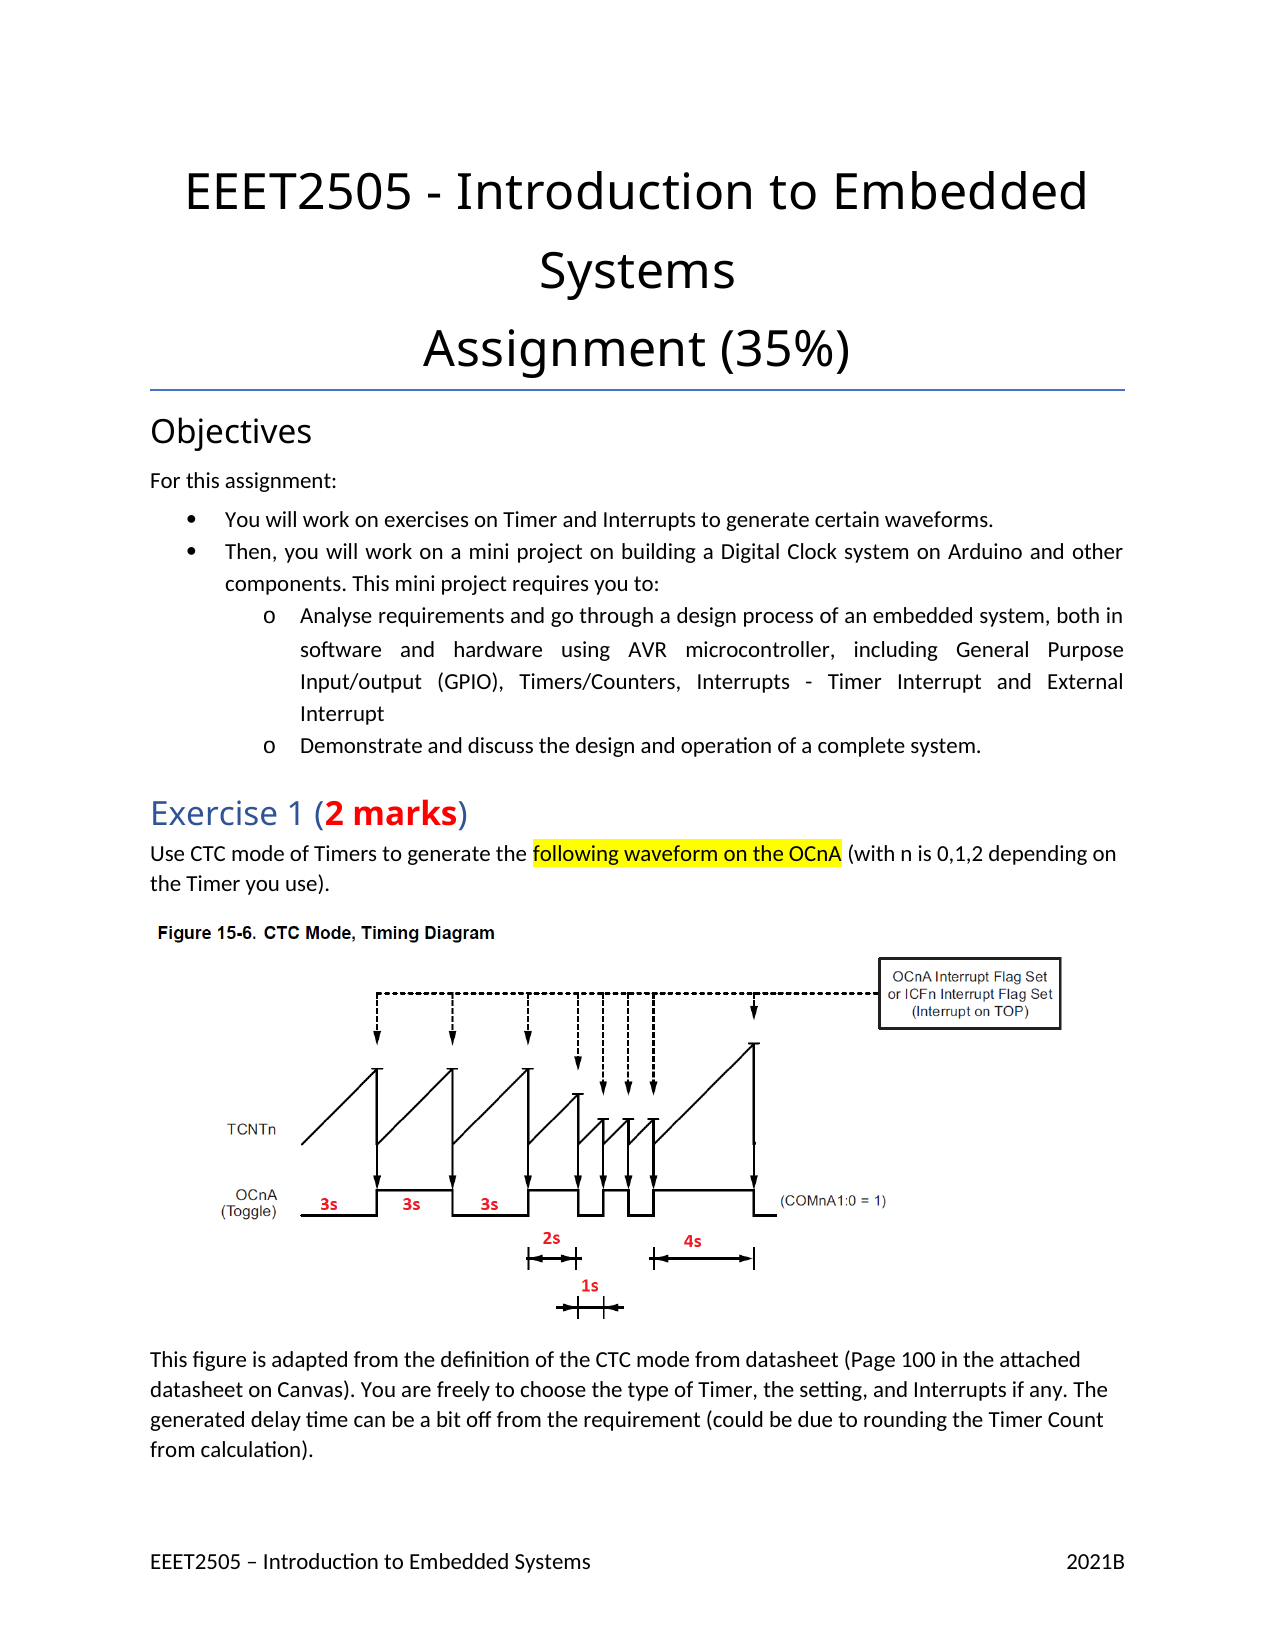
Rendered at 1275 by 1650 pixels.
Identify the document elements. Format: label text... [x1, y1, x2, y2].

list Analyse requirements and go through a design process of an embedded system, both in software and hardware using AVR microcontroller, including General Purpose Input/output (GPIO), Timers/Counters, Interrupts - Timer Interrupt and External Interrupt [262, 601, 1125, 727]
title Assignment (35%) [150, 313, 1125, 389]
list You will work on exercises on Timer and Interrupts to generate certain waveforms. [187, 505, 1125, 533]
picture [150, 915, 1125, 1327]
text For this assignment: [150, 466, 1125, 494]
text Use CTC mode of Timers to generate the following waveform on the OCnA (with n is 0,1,2 depending on the Timer you use). [150, 839, 1125, 897]
subtitle Objectives [150, 408, 1125, 453]
title EEET2505 - Introduction to Embedded Systems [150, 156, 1125, 303]
text This figure is adapted from the definition of the CTC mode from datasheet (Page 100 in the attached datasheet on Canvas). You are freely to choose the type of Timer, the setting, and Interrupts if any. The generated delay time can be a bit off from the requirement (could be due to rounding the Timer Count from calculation). [150, 1345, 1125, 1464]
subtitle Exercise 1 (2 marks) [150, 790, 1125, 835]
list Then, you will work on a mini project on building a Digital Clock system on Arduino and other components. This mini project requires you to: [187, 537, 1125, 597]
list Demonstrate and discuss the design and operation of a complete system. [262, 731, 1125, 760]
